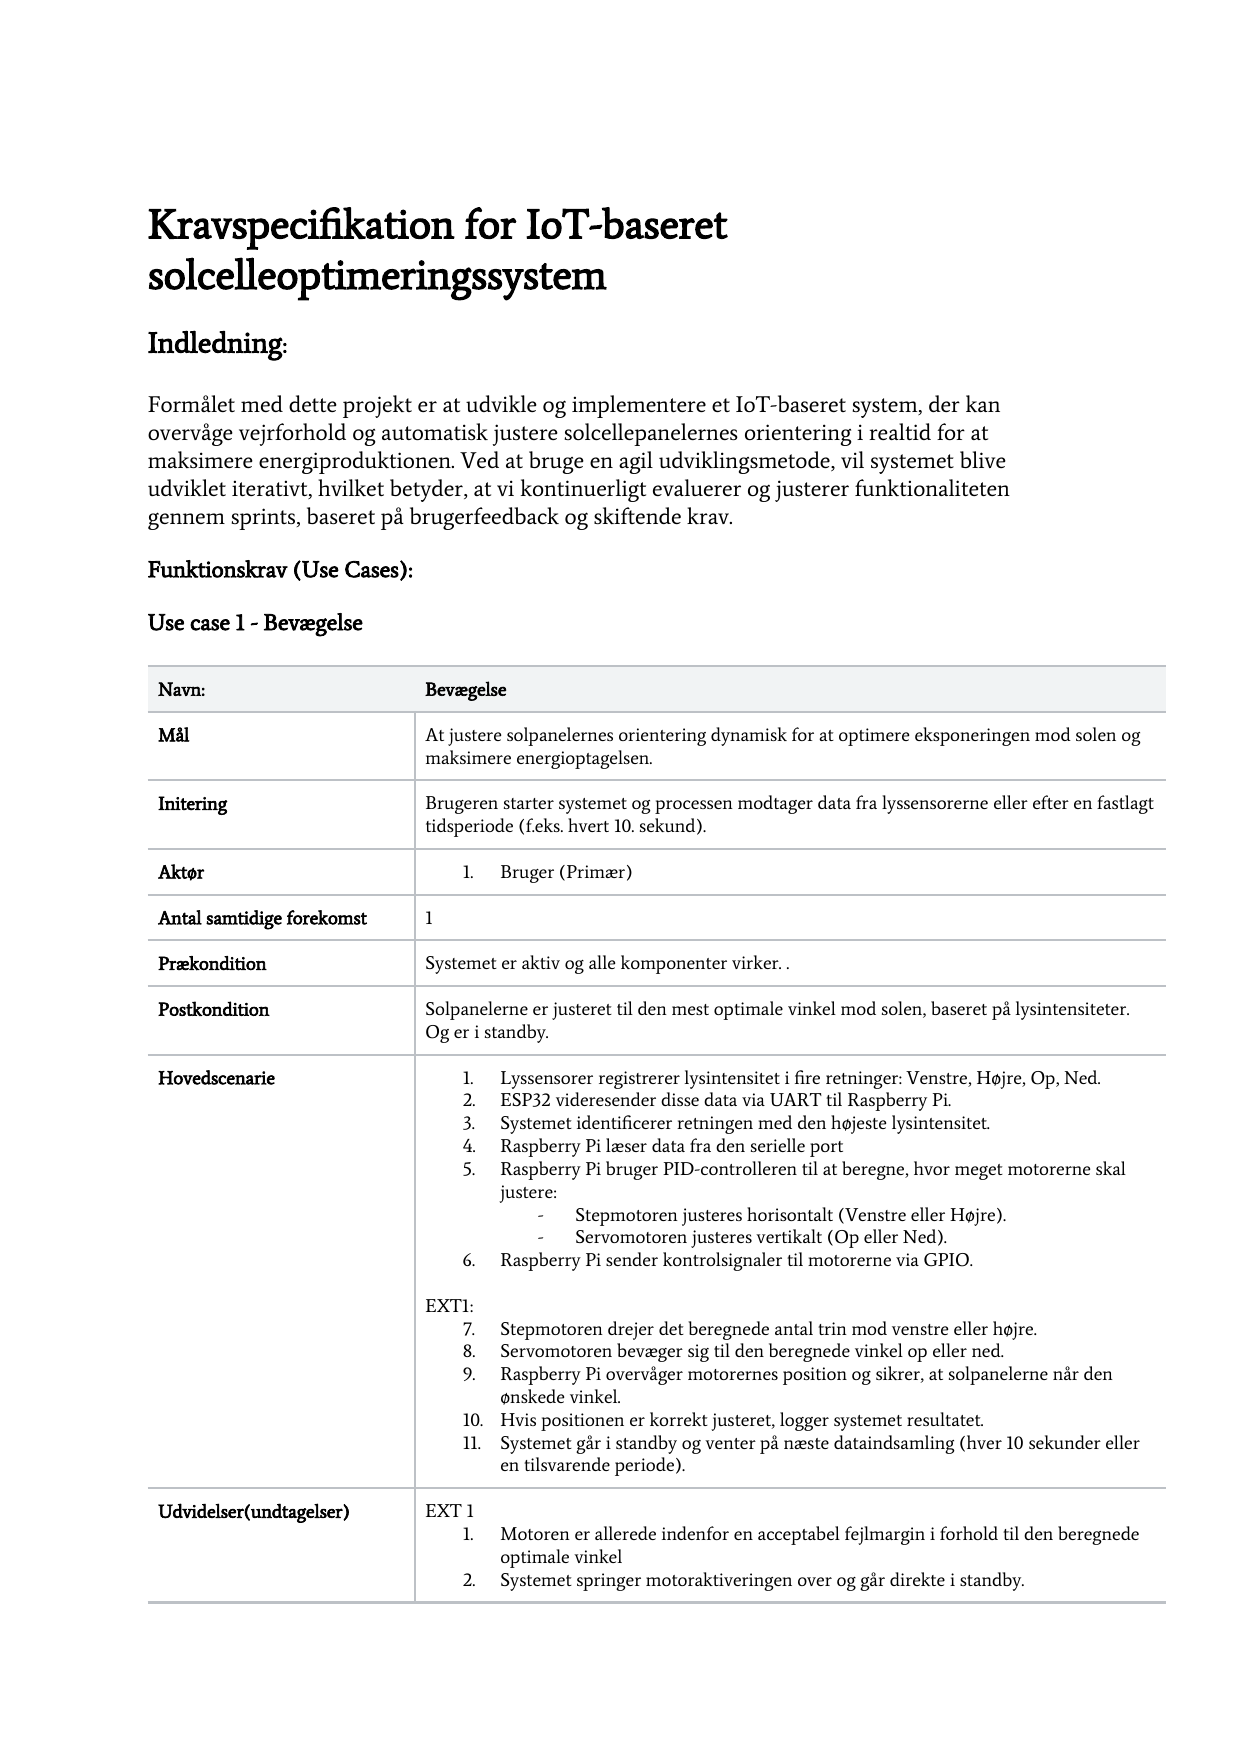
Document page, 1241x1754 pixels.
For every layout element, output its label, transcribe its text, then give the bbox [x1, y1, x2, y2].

table_cell Antal samtidige forekomst [148, 896, 414, 939]
table_cell Hovedscenarie [148, 1056, 414, 1487]
table_cell 1 [416, 896, 1166, 939]
text Use case 1 - Bevægelse [148, 608, 1090, 636]
table_cell Lyssensorer registrerer lysintensitet i fire retninger: Venstre, Højre, Op, Ned. ESP32 videresender disse data via UART til Raspberry Pi. Systemet identificerer retningen med den højeste lysintensitet. Raspberry Pi læser data fra den serielle port Raspberry Pi bruger PID-controlleren til at beregne, hvor meget motorerne skal justere: Stepmotoren justeres horisontalt (Venstre eller Højre). Servomotoren justeres vertikalt (Op eller Ned). Raspberry Pi sender kontrolsignaler til motorerne via GPIO. EXT1: Stepmotoren drejer det beregnede antal trin mod venstre eller højre. Servomotoren bevæger sig til den beregnede vinkel op eller ned. Raspberry Pi overvåger motorernes position og sikrer, at solpanelerne når den ønskede vinkel. Hvis positionen er korrekt justeret, logger systemet resultatet. Systemet går i standby og venter på næste dataindsamling (hver 10 sekunder eller en tilsvarende periode). [416, 1056, 1166, 1487]
table_header Bevægelse [415, 667, 1166, 711]
table_cell Udvidelser(undtagelser) [148, 1489, 414, 1601]
table_header Navn: [148, 667, 415, 711]
subtitle Indledning: [148, 325, 1090, 360]
table_cell Aktør [148, 850, 414, 894]
table_cell Solpanelerne er justeret til den mest optimale vinkel mod solen, baseret på lysintensiteter. Og er i standby. [416, 987, 1166, 1054]
subtitle Kravspecifikation for IoT-baseret solcelleoptimeringssystem [148, 198, 1090, 300]
table_cell Bruger (Primær) [416, 850, 1166, 894]
table_cell At justere solpanelernes orientering dynamisk for at optimere eksponeringen mod solen og maksimere energioptagelsen. [416, 713, 1166, 779]
table_cell Postkondition [148, 987, 414, 1054]
table_cell EXT 1 Motoren er allerede indenfor en acceptabel fejlmargin i forhold til den beregnede optimale vinkel Systemet springer motoraktiveringen over og går direkte i standby. [416, 1489, 1166, 1601]
table_cell Mål [148, 713, 414, 779]
text Formålet med dette projekt er at udvikle og implementere et IoT-baseret system, der kan overvåge vejrforhold og automatisk justere solcellepanelernes orientering i realtid for at maksimere energiproduktionen. Ved at bruge en agil udviklingsmetode, vil systemet blive udviklet iterativt, hvilket betyder, at vi kontinuerligt evaluerer og justerer funktionaliteten gennem sprints, baseret på brugerfeedback og skiftende krav. [148, 391, 1090, 530]
subtitle Funktionskrav (Use Cases): [148, 555, 1090, 583]
table_cell Initering [148, 781, 414, 848]
table_cell Systemet er aktiv og alle komponenter virker. . [416, 941, 1166, 985]
table_cell Brugeren starter systemet og processen modtager data fra lyssensorerne eller efter en fastlagt tidsperiode (f.eks. hvert 10. sekund). [416, 781, 1166, 848]
table_cell Prækondition [148, 941, 414, 985]
